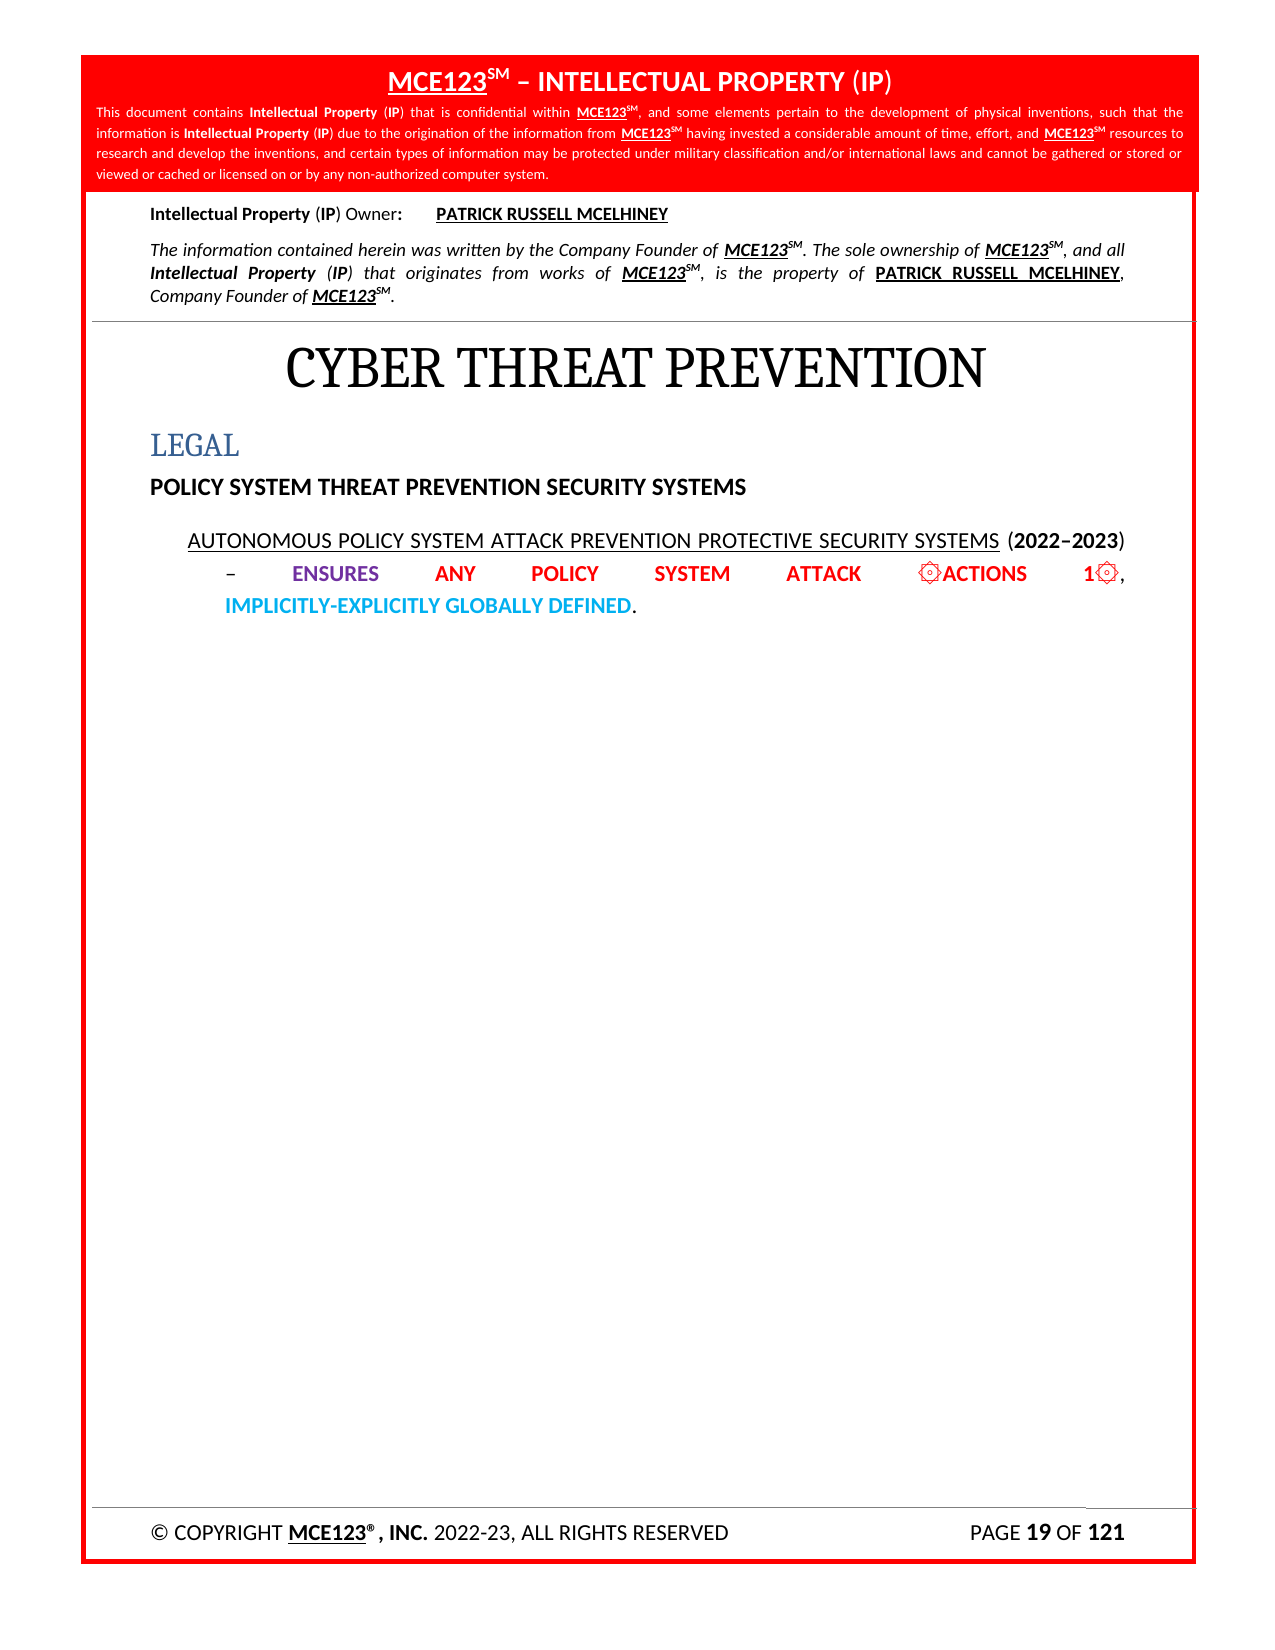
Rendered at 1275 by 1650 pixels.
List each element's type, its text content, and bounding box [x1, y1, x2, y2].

text POLICY SYSTEM THREAT PREVENTION SECURITY SYSTEMS [150, 471, 1125, 501]
text AUTONOMOUS POLICY SYSTEM ATTACK PREVENTION PROTECTIVE SECURITY SYSTEMS (2022–2023) – ENSURES ANY POLICY SYSTEM ATTACK ۞ACTIONS 1۞, IMPLICITLY-EXPLICITLY GLOBALLY DEFINED. [187, 527, 1125, 619]
title CYBER THREAT PREVENTION [150, 335, 1125, 402]
subtitle LEGAL [150, 427, 1125, 465]
